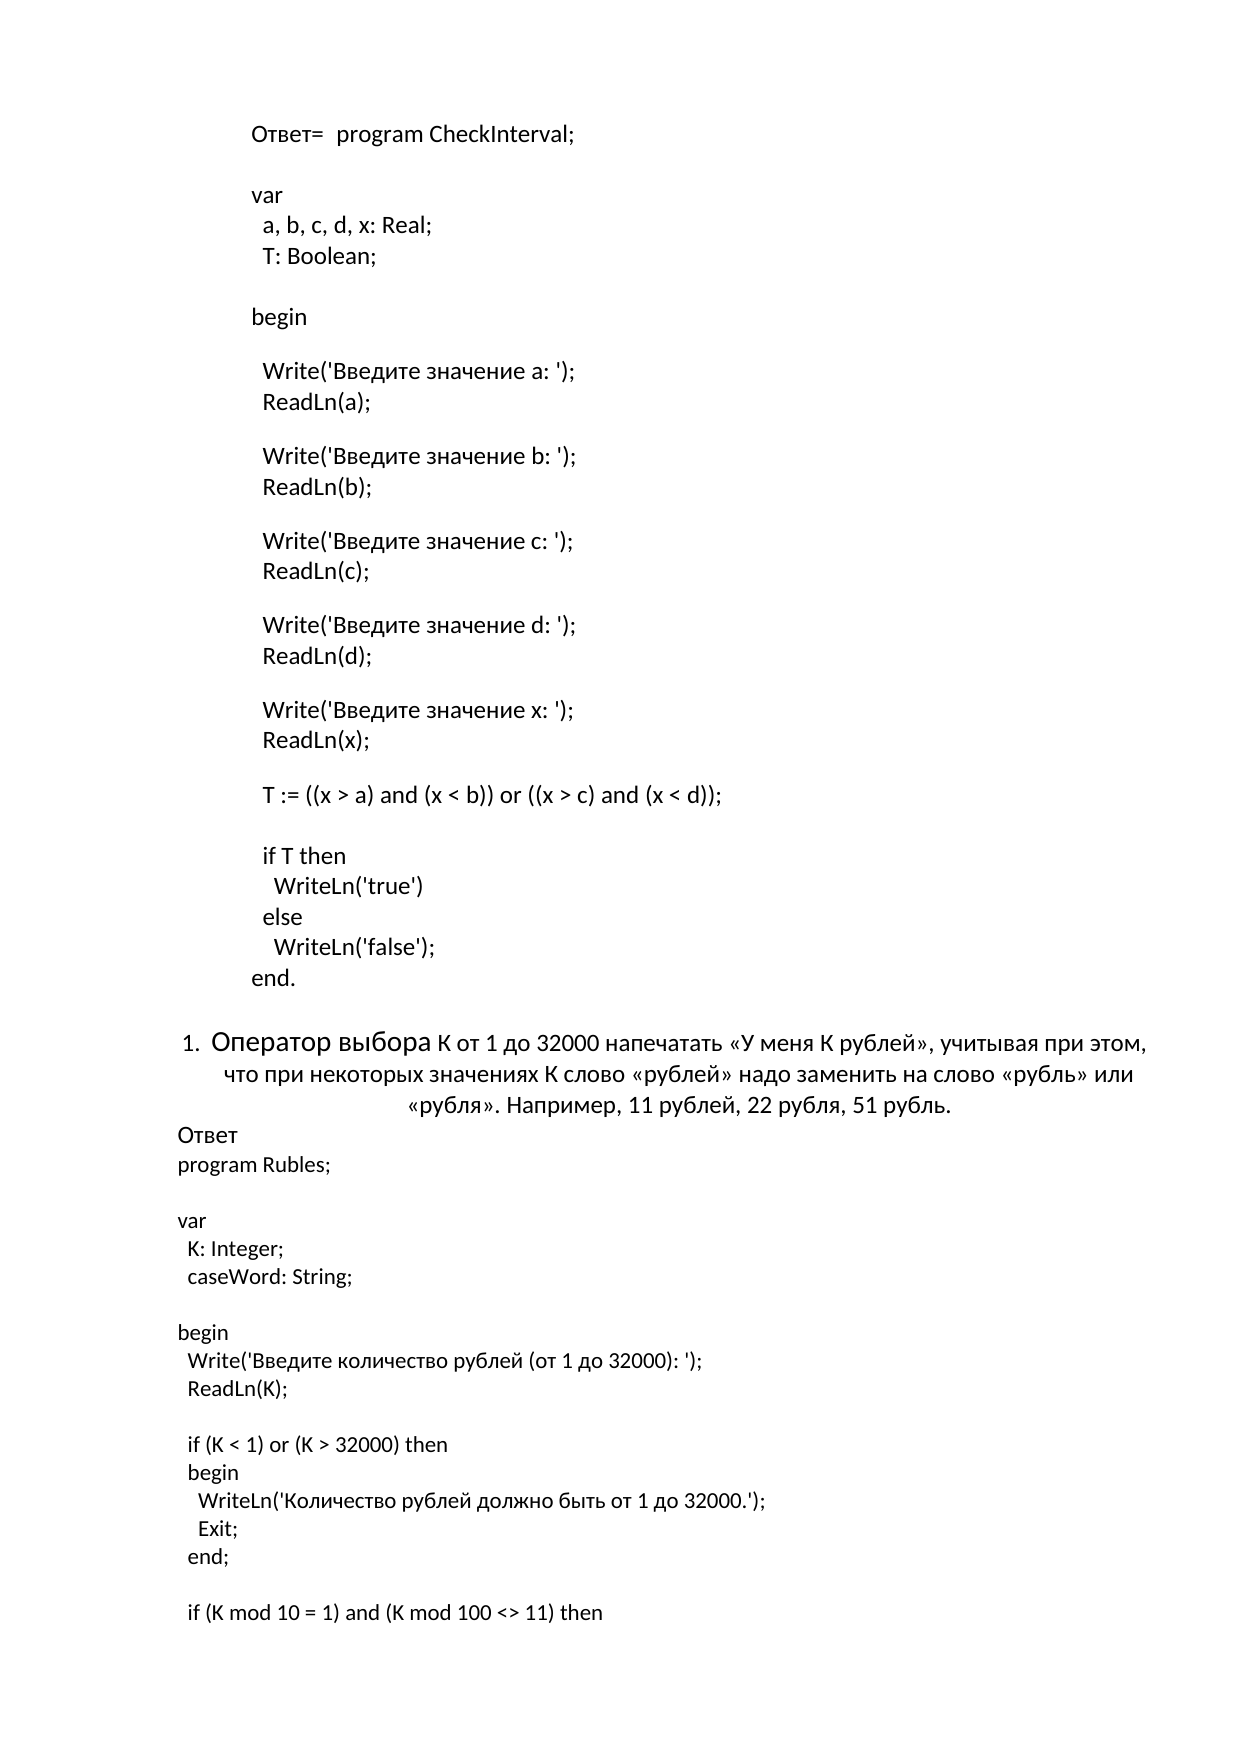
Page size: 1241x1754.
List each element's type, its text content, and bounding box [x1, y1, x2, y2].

text ReadLn(a); [177, 386, 1152, 416]
text WriteLn('true') [177, 870, 1152, 901]
text ReadLn(d); [177, 640, 1152, 671]
text Exit; [177, 1514, 1152, 1542]
text Write('Введите значение c: '); [177, 525, 1152, 555]
text Write('Введите значение d: '); [177, 609, 1152, 640]
text end. [177, 962, 1152, 992]
text program Rubles; [177, 1150, 1152, 1178]
text ReadLn(b); [177, 471, 1152, 501]
text Write('Введите значение b: '); [177, 440, 1152, 471]
text else [177, 901, 1152, 931]
text begin [177, 1458, 1152, 1486]
text var [177, 1206, 1152, 1234]
text WriteLn('false'); [177, 931, 1152, 962]
text Write('Введите количество рублей (от 1 до 32000): '); [177, 1346, 1152, 1374]
text end; [177, 1542, 1152, 1571]
text Ответ [177, 1120, 1152, 1150]
text T: Boolean; [177, 240, 1152, 271]
text begin [177, 301, 1152, 332]
text WriteLn('Количество рублей должно быть от 1 до 32000.'); [177, 1486, 1152, 1514]
text if (K < 1) or (K > 32000) then [177, 1430, 1152, 1458]
subtitle Оператор выбора К от 1 до 32000 напечатать «У меня К рублей», учитывая при этом, что при некоторых значениях К слово «рублей» надо заменить на слово «рубль» или «рубля». Например, 11 рублей, 22 рубля, 51 рубль. [177, 1023, 1152, 1120]
text Write('Введите значение x: '); [177, 694, 1152, 725]
text ReadLn(c); [177, 555, 1152, 586]
text K: Integer; [177, 1234, 1152, 1262]
text a, b, c, d, x: Real; [177, 210, 1152, 240]
text if T then [177, 840, 1152, 870]
text var [177, 179, 1152, 210]
text ReadLn(K); [177, 1374, 1152, 1402]
text begin [177, 1318, 1152, 1346]
text Ответ= program CheckInterval; [177, 118, 1152, 149]
text caseWord: String; [177, 1262, 1152, 1290]
text Write('Введите значение a: '); [177, 355, 1152, 386]
text T := ((x > a) and (x < b)) or ((x > c) and (x < d)); [177, 779, 1152, 809]
text if (K mod 10 = 1) and (K mod 100 <> 11) then [177, 1598, 1152, 1627]
text ReadLn(x); [177, 725, 1152, 755]
